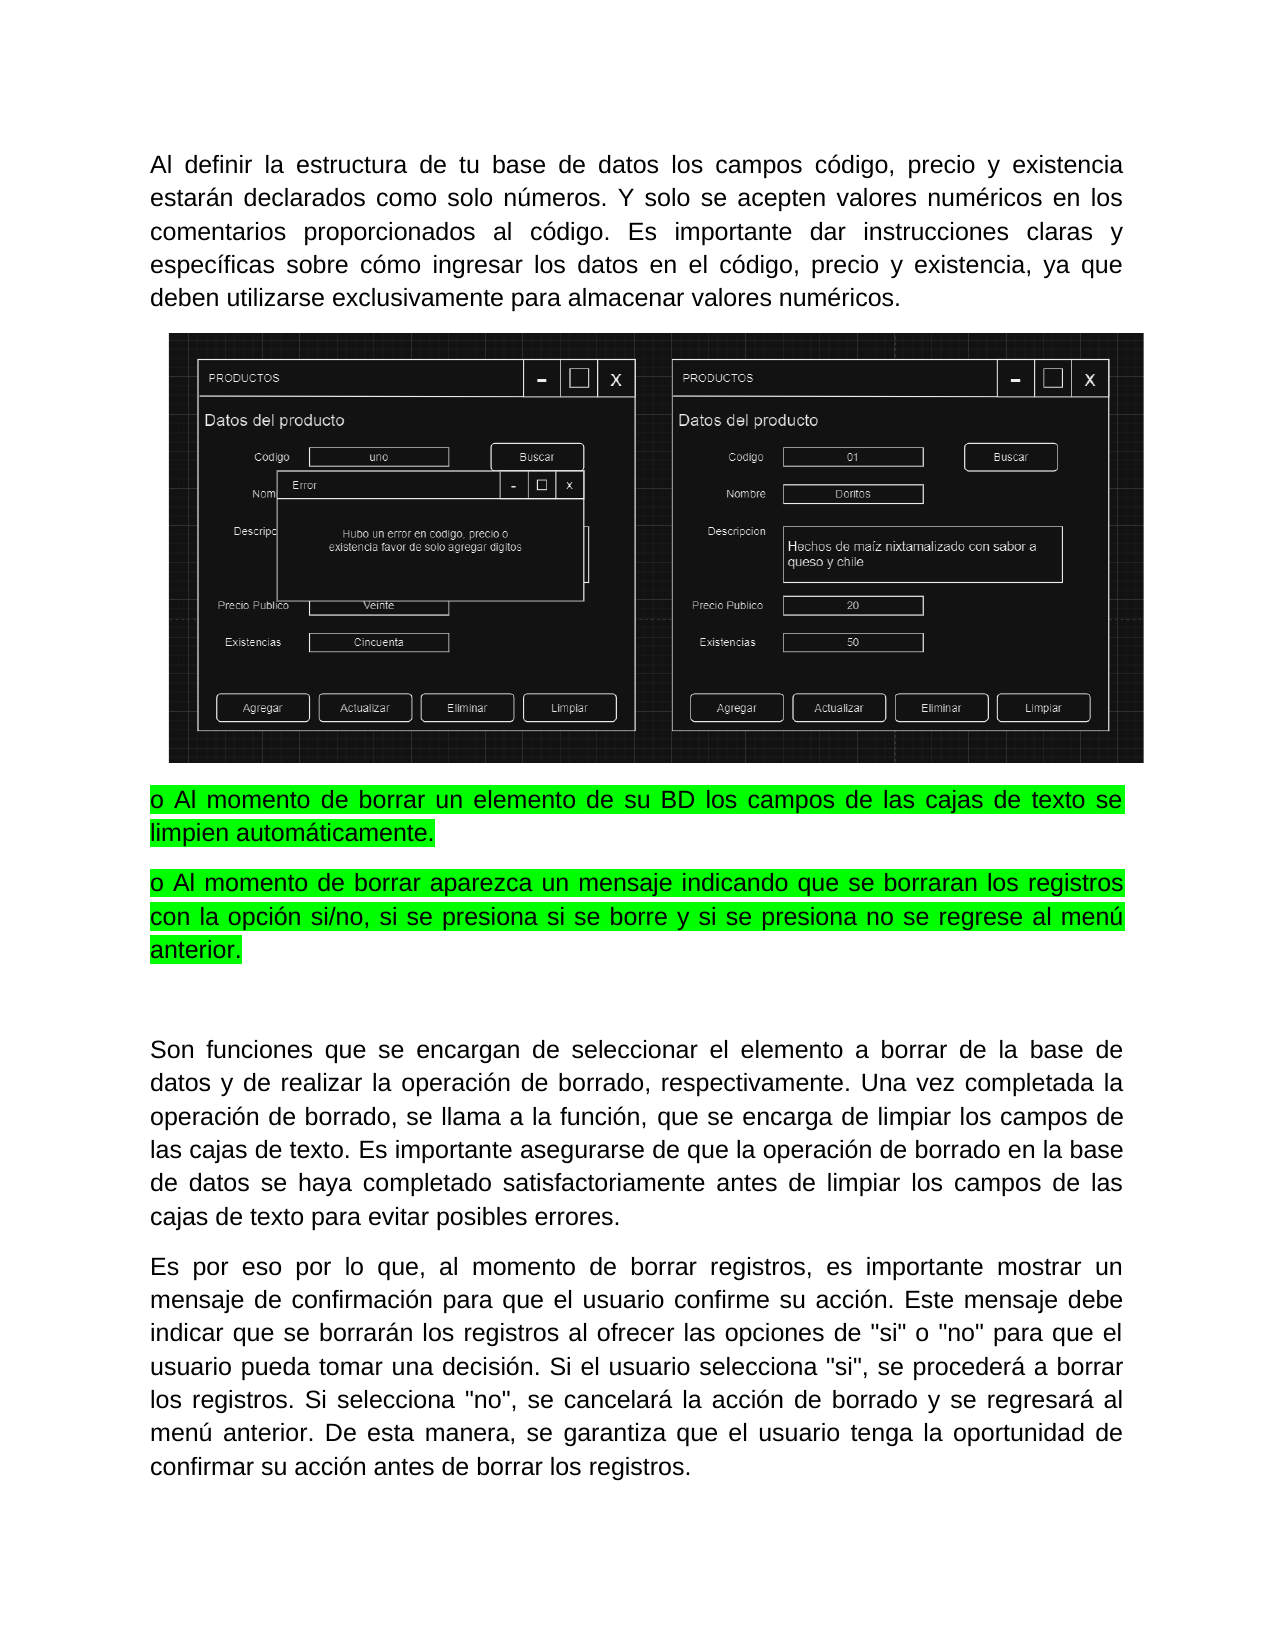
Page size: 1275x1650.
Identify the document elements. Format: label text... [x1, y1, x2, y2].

text Al definir la estructura de tu base de datos los campos código, precio y existencia estarán declarados como solo números. Y solo se acepten valores numéricos en los comentarios proporcionados al código. Es importante dar instrucciones claras y específicas sobre cómo ingresar los datos en el código, precio y existencia, ya que deben utilizarse exclusivamente para almacenar valores numéricos. [150, 150, 1125, 312]
text o Al momento de borrar aparezca un mensaje indicando que se borraran los registros con la opción si/no, si se presiona si se borre y si se presiona no se regrese al menú anterior. [150, 931, 1125, 964]
text Son funciones que se encargan de seleccionar el elemento a borrar de la base de datos y de realizar la operación de borrado, respectivamente. Una vez completada la operación de borrado, se llama a la función, que se encarga de limpiar los campos de las cajas de texto. Es importante asegurarse de que la operación de borrado en la base de datos se haya completado satisfactoriamente antes de limpiar los campos de las cajas de texto para evitar posibles errores. [150, 1035, 1125, 1231]
text Es por eso por lo que, al momento de borrar registros, es importante mostrar un mensaje de confirmación para que el usuario confirme su acción. Este mensaje debe indicar que se borrarán los registros al ofrecer las opciones de "si" o "no" para que el usuario pueda tomar una decisión. Si el usuario selecciona "si", se procederá a borrar los registros. Si selecciona "no", se cancelará la acción de borrado y se regresará al menú anterior. De esta manera, se garantiza que el usuario tenga la oportunidad de confirmar su acción antes de borrar los registros. [150, 1252, 1125, 1481]
text o Al momento de borrar un elemento de su BD los campos de las cajas de texto se limpien automáticamente. [150, 814, 1125, 847]
